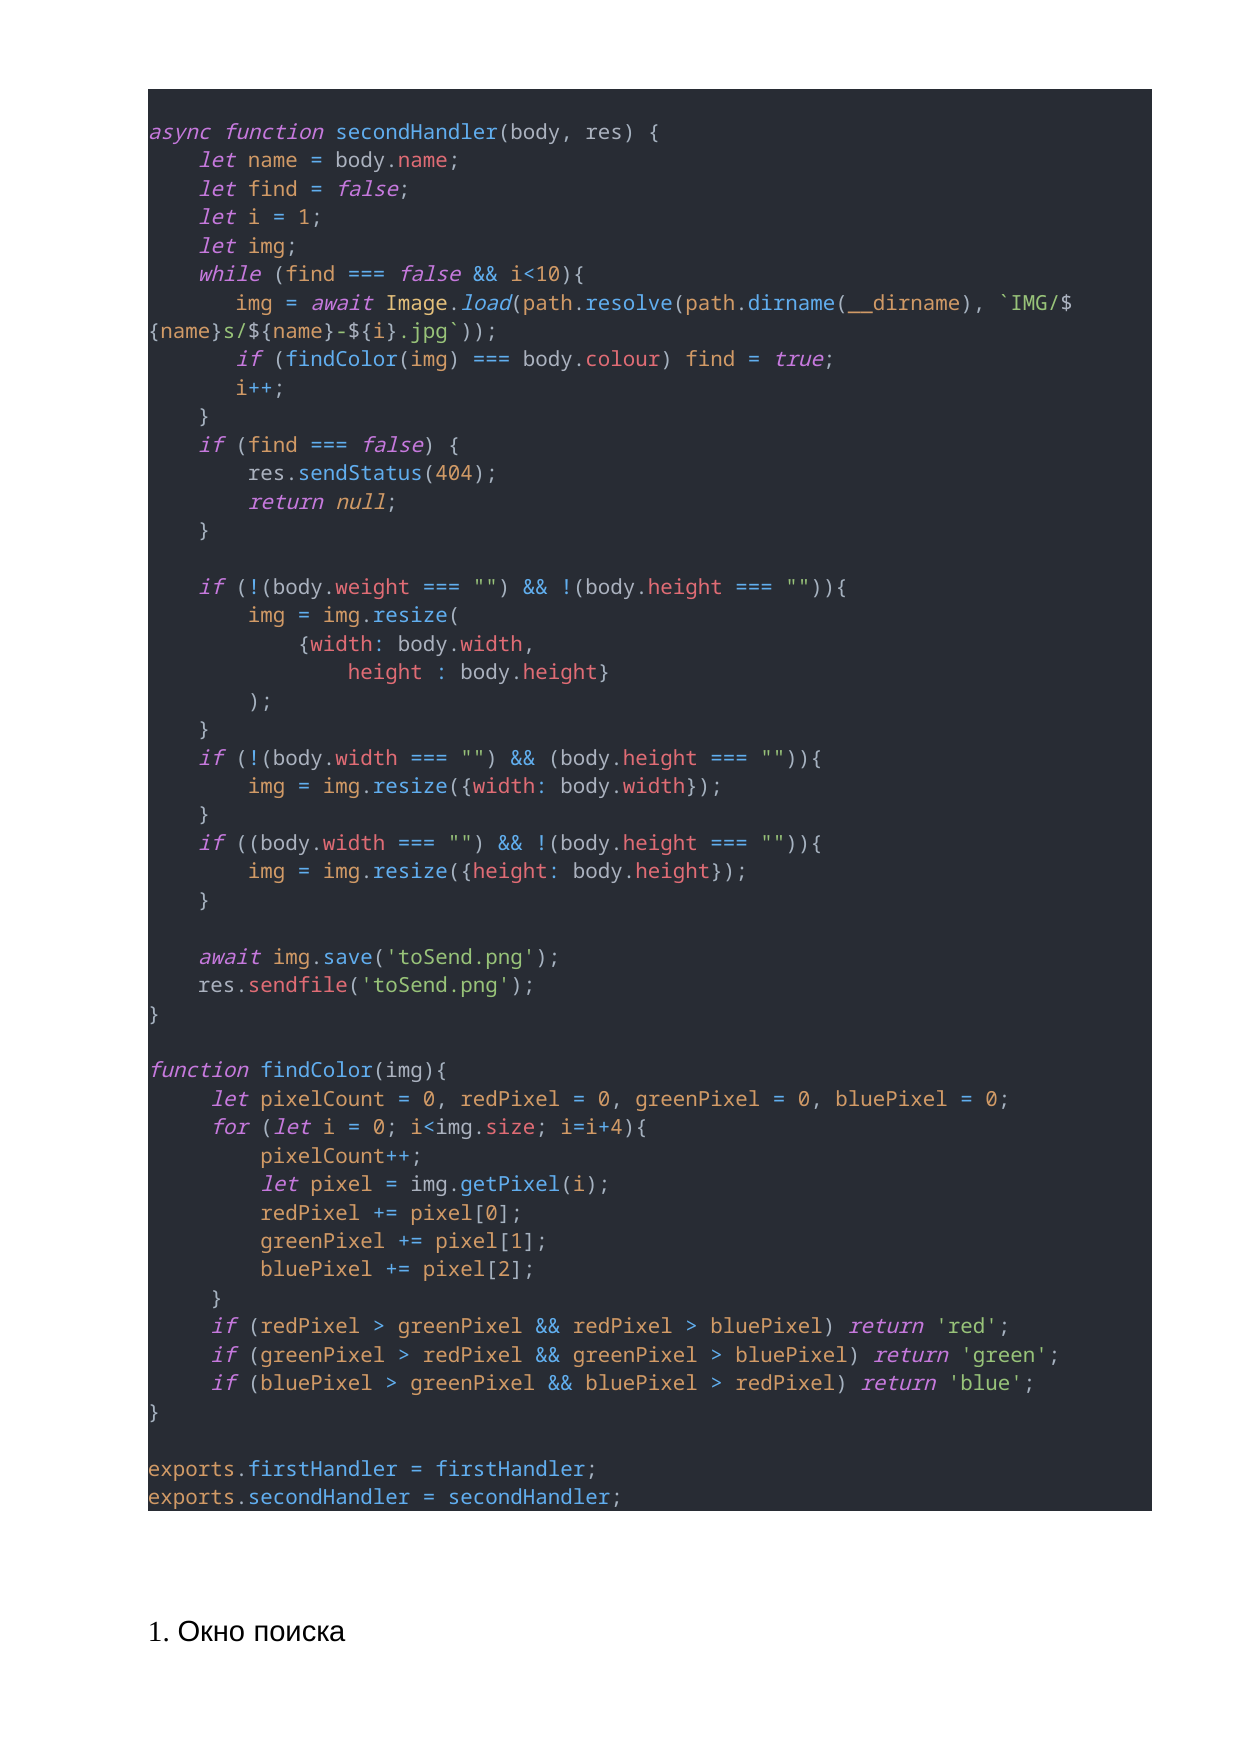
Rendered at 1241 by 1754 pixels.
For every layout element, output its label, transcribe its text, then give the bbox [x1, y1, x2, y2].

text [148, 89, 1152, 1511]
list Окно поиска [148, 1614, 1152, 1647]
